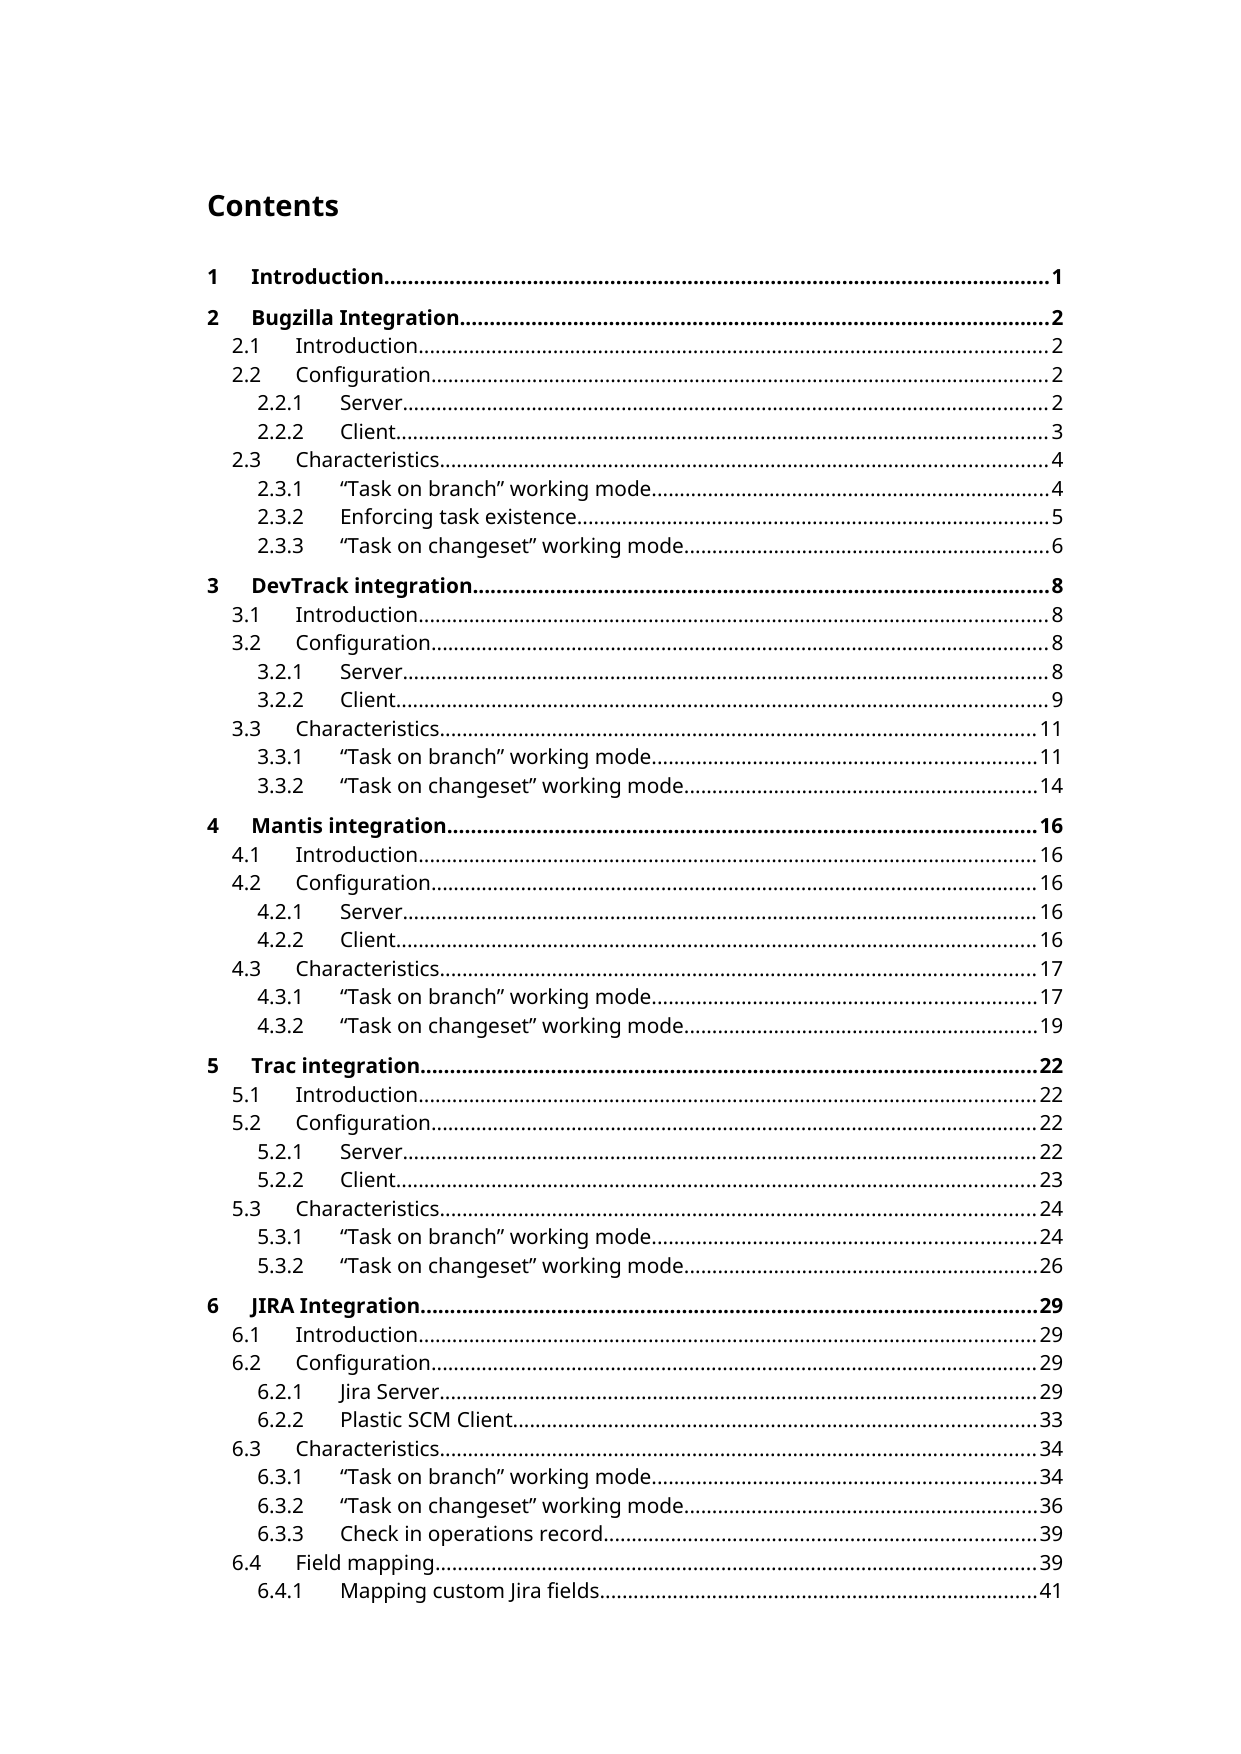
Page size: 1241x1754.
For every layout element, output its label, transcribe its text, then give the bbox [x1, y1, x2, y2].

text 6.2 Configuration 29 [232, 1348, 1063, 1377]
text 2.3.2 Enforcing task existence 5 [257, 502, 1063, 531]
text 6.4.1 Mapping custom Jira fields 41 [257, 1576, 1063, 1604]
text Contents [207, 185, 1063, 225]
text 2.2 Configuration 2 [232, 360, 1063, 388]
text 2 Bugzilla Integration 2 [207, 303, 1063, 332]
text 5.3 Characteristics 24 [232, 1194, 1063, 1222]
text 6.3.2 “Task on changeset” working mode 36 [257, 1491, 1063, 1519]
text 2.1 Introduction 2 [232, 332, 1063, 360]
text 2.3.3 “Task on changeset” working mode 6 [257, 531, 1063, 559]
text 2.2.2 Client 3 [257, 417, 1063, 445]
text 5.2 Configuration 22 [232, 1108, 1063, 1137]
text 2.3.1 “Task on branch” working mode 4 [257, 474, 1063, 502]
text 6.1 Introduction 29 [232, 1320, 1063, 1348]
text 2.2.1 Server 2 [257, 388, 1063, 417]
text 6.3.1 “Task on branch” working mode 34 [257, 1462, 1063, 1491]
text 4.3.2 “Task on changeset” working mode 19 [257, 1011, 1063, 1039]
text 5.1 Introduction 22 [232, 1080, 1063, 1108]
text 3.2 Configuration 8 [232, 628, 1063, 657]
text 4 Mantis integration 16 [207, 812, 1063, 840]
text 6.3 Characteristics 34 [232, 1434, 1063, 1462]
text 5.3.1 “Task on branch” working mode 24 [257, 1222, 1063, 1251]
text 3.1 Introduction 8 [232, 600, 1063, 628]
text 6 JIRA Integration 29 [207, 1292, 1063, 1320]
text 1 Introduction 1 [207, 262, 1063, 291]
text 4.2.2 Client 16 [257, 925, 1063, 954]
text 4.2.1 Server 16 [257, 897, 1063, 925]
text 3.3 Characteristics 11 [232, 714, 1063, 742]
text 3.2.1 Server 8 [257, 657, 1063, 685]
text 5.2.2 Client 23 [257, 1165, 1063, 1194]
text 3.3.2 “Task on changeset” working mode 14 [257, 771, 1063, 799]
text 6.2.1 Jira Server 29 [257, 1377, 1063, 1405]
text 5 Trac integration 22 [207, 1052, 1063, 1080]
text 5.3.2 “Task on changeset” working mode 26 [257, 1251, 1063, 1279]
text 4.3 Characteristics 17 [232, 954, 1063, 982]
text 3.3.1 “Task on branch” working mode 11 [257, 742, 1063, 771]
text 2.3 Characteristics 4 [232, 445, 1063, 474]
text 4.3.1 “Task on branch” working mode 17 [257, 982, 1063, 1011]
text 4.2 Configuration 16 [232, 868, 1063, 897]
text 6.4 Field mapping 39 [232, 1548, 1063, 1576]
text 6.3.3 Check in operations record 39 [257, 1519, 1063, 1548]
text 3.2.2 Client 9 [257, 685, 1063, 714]
text 5.2.1 Server 22 [257, 1137, 1063, 1165]
text 4.1 Introduction 16 [232, 840, 1063, 868]
text 3 DevTrack integration 8 [207, 572, 1063, 600]
text 6.2.2 Plastic SCM Client 33 [257, 1405, 1063, 1434]
